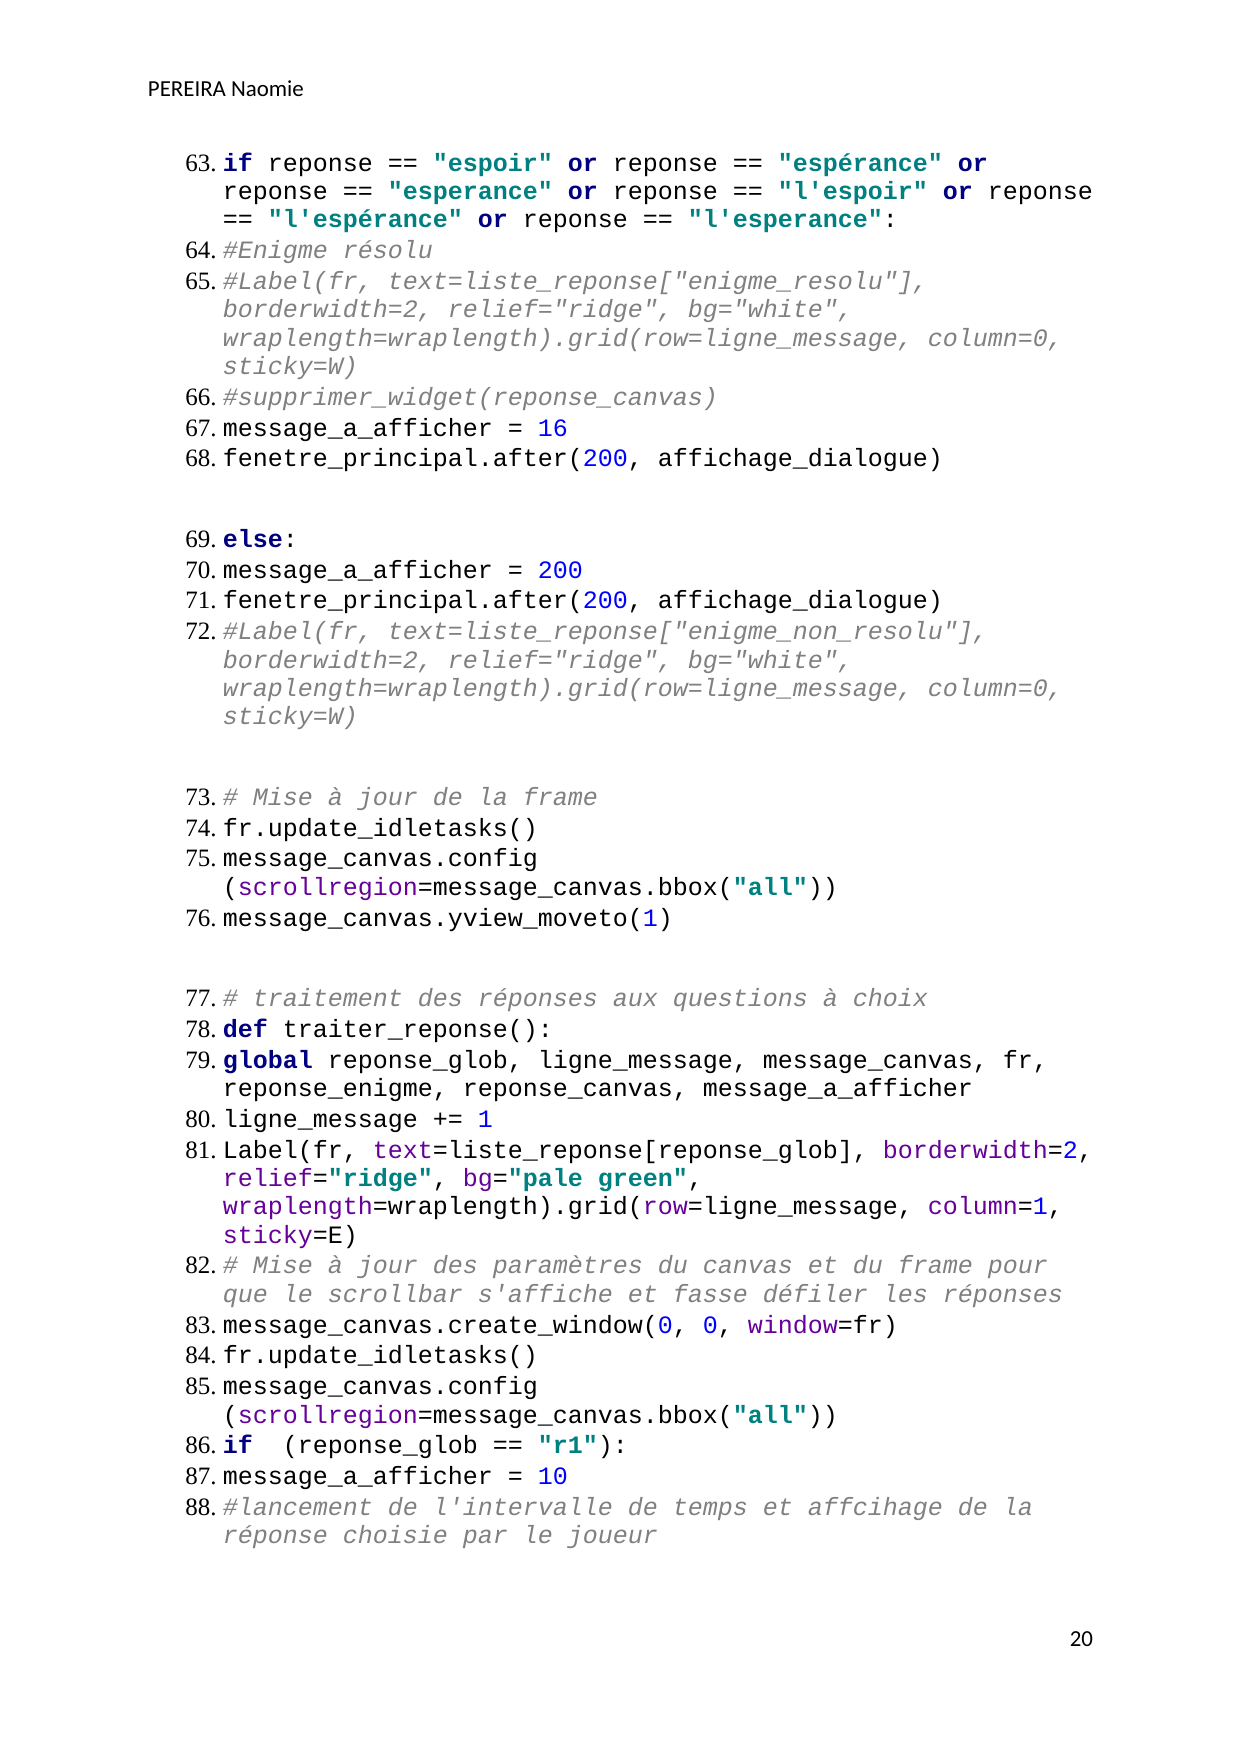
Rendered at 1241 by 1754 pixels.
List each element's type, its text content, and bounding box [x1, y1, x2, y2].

list #supprimer_widget(reponse_canvas) [185, 382, 1093, 413]
list if reponse == "espoir" or reponse == "espérance" or reponse == "esperance" or reponse == "l'espoir" or reponse == "l'espérance" or reponse == "l'esperance": [185, 148, 1093, 235]
list message_a_afficher = 10 [185, 1461, 1093, 1492]
list fenetre_principal.after(200, affichage_dialogue) [185, 586, 1093, 616]
list message_canvas.config(scrollregion=message_canvas.bbox("all")) [185, 1371, 1093, 1431]
list ligne_message += 1 [185, 1104, 1093, 1135]
list Label(fr, text=liste_reponse[reponse_glob], borderwidth=2, relief="ridge", bg="pale green", wraplength=wraplength).grid(row=ligne_message, column=1, sticky=E) [185, 1135, 1093, 1251]
list message_a_afficher = 200 [185, 555, 1093, 586]
list #Label(fr, text=liste_reponse["enigme_resolu"], borderwidth=2, relief="ridge", bg="white", wraplength=wraplength).grid(row=ligne_message, column=0, sticky=W) [185, 266, 1093, 382]
list fr.update_idletasks() [185, 1341, 1093, 1371]
list message_canvas.yview_moveto(1) [185, 903, 1093, 933]
list message_canvas.create_window(0, 0, window=fr) [185, 1310, 1093, 1341]
list def traiter_reponse(): [185, 1014, 1093, 1045]
list fenetre_principal.after(200, affichage_dialogue) [185, 443, 1093, 474]
list #lancement de l'intervalle de temps et affcihage de la réponse choisie par le joueur [185, 1492, 1093, 1551]
list #Label(fr, text=liste_reponse["enigme_non_resolu"], borderwidth=2, relief="ridge", bg="white", wraplength=wraplength).grid(row=ligne_message, column=0, sticky=W) [185, 616, 1093, 732]
list # Mise à jour des paramètres du canvas et du frame pour que le scrollbar s'affiche et fasse défiler les réponses [185, 1251, 1093, 1310]
list # Mise à jour de la frame [185, 782, 1093, 813]
list #Enigme résolu [185, 235, 1093, 266]
list message_canvas.config(scrollregion=message_canvas.bbox("all")) [185, 843, 1093, 903]
list else: [185, 524, 1093, 555]
list fr.update_idletasks() [185, 813, 1093, 843]
list message_a_afficher = 16 [185, 413, 1093, 443]
list if (reponse_glob == "r1"): [185, 1431, 1093, 1461]
list global reponse_glob, ligne_message, message_canvas, fr, reponse_enigme, reponse_canvas, message_a_afficher [185, 1045, 1093, 1104]
list # traitement des réponses aux questions à choix [185, 983, 1093, 1014]
